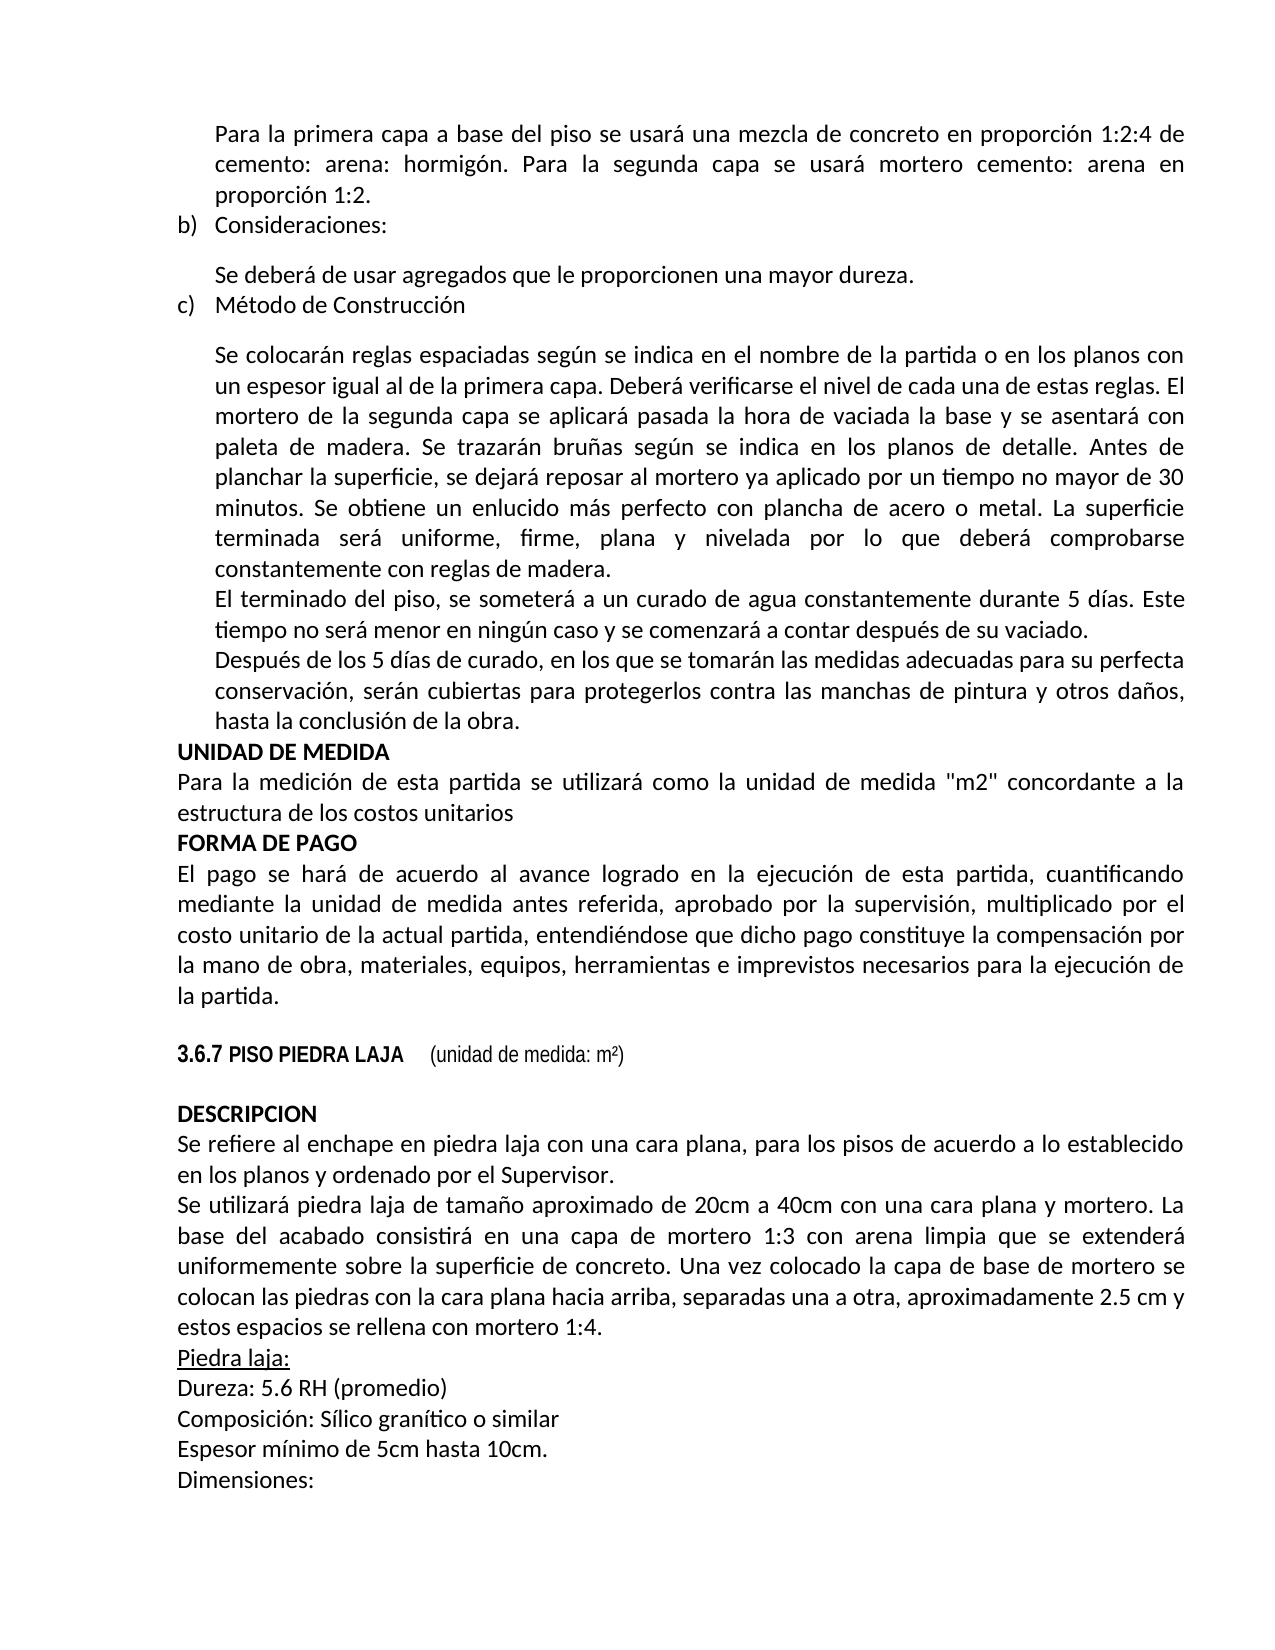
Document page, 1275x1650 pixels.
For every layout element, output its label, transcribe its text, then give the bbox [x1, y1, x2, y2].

text Después de los 5 días de curado, en los que se tomarán las medidas adecuadas para su perfecta conservación, serán cubiertas para protegerlos contra las manchas de pintura y otros daños, hasta la conclusión de la obra. [214, 644, 1186, 736]
text Composición: Sílico granítico o similar [177, 1403, 1186, 1434]
text Se refiere al enchape en piedra laja con una cara plana, para los pisos de acuerdo a lo establecido en los planos y ordenado por el Supervisor. [177, 1128, 1186, 1189]
text FORMA DE PAGO [177, 828, 1186, 858]
text DESCRIPCION [177, 1098, 1186, 1128]
list Consideraciones: [177, 209, 1186, 240]
list Método de Construcción [177, 290, 1186, 320]
text Se deberá de usar agregados que le proporcionen una mayor dureza. [214, 259, 1186, 290]
text El terminado del piso, se someterá a un curado de agua constantemente durante 5 días. Este tiempo no será menor en ningún caso y se comenzará a contar después de su vaciado. [214, 583, 1186, 644]
text Espesor mínimo de 5cm hasta 10cm. [177, 1434, 1186, 1464]
text Para la primera capa a base del piso se usará una mezcla de concreto en proporción 1:2:4 de cemento: arena: hormigón. Para la segunda capa se usará mortero cemento: arena en proporción 1:2. [214, 118, 1186, 209]
text Se utilizará piedra laja de tamaño aproximado de 20cm a 40cm con una cara plana y mortero. La base del acabado consistirá en una capa de mortero 1:3 con arena limpia que se extenderá uniformemente sobre la superficie de concreto. Una vez colocado la capa de base de mortero se colocan las piedras con la cara plana hacia arriba, separadas una a otra, aproximadamente 2.5 cm y estos espacios se rellena con mortero 1:4. [177, 1189, 1186, 1342]
text Para la medición de esta partida se utilizará como la unidad de medida "m2" concordante a la estructura de los costos unitarios [177, 767, 1186, 828]
text UNIDAD DE MEDIDA [177, 736, 1186, 767]
text 3.6.7 PISO PIEDRA LAJA (unidad de medida: m²) [177, 1039, 1186, 1067]
text Dureza: 5.6 RH (promedio) [177, 1373, 1186, 1403]
text Piedra laja: [177, 1342, 1186, 1373]
text Dimensiones: [177, 1464, 1186, 1495]
text Se colocarán reglas espaciadas según se indica en el nombre de la partida o en los planos con un espesor igual al de la primera capa. Deberá verificarse el nivel de cada una de estas reglas. El mortero de la segunda capa se aplicará pasada la hora de vaciada la base y se asentará con paleta de madera. Se trazarán bruñas según se indica en los planos de detalle. Antes de planchar la superficie, se dejará reposar al mortero ya aplicado por un tiempo no mayor de 30 minutos. Se obtiene un enlucido más perfecto con plancha de acero o metal. La superficie terminada será uniforme, firme, plana y nivelada por lo que deberá comprobarse constantemente con reglas de madera. [214, 339, 1186, 583]
text El pago se hará de acuerdo al avance logrado en la ejecución de esta partida, cuantificando mediante la unidad de medida antes referida, aprobado por la supervisión, multiplicado por el costo unitario de la actual partida, entendiéndose que dicho pago constituye la compensación por la mano de obra, materiales, equipos, herramientas e imprevistos necesarios para la ejecución de la partida. [177, 858, 1186, 1011]
